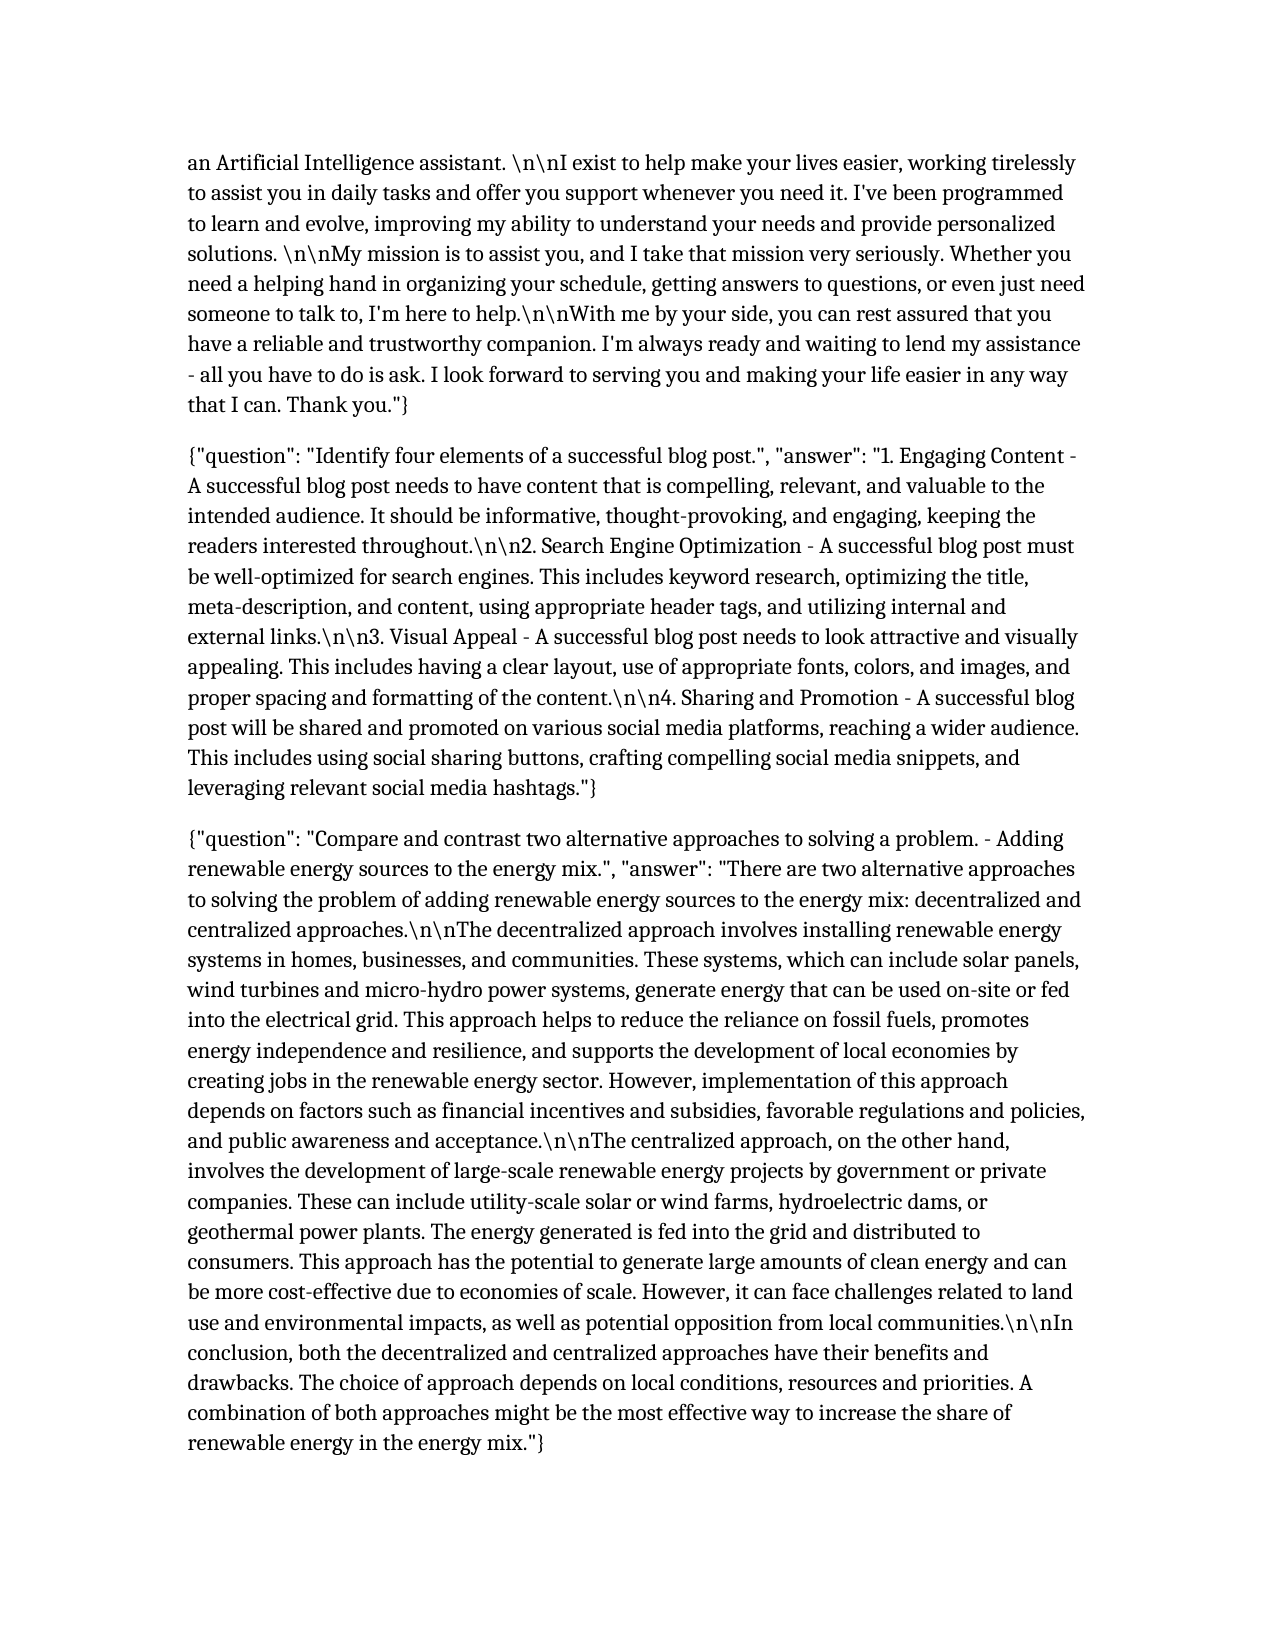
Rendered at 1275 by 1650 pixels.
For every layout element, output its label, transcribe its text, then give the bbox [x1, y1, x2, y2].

text {"question": "Identify four elements of a successful blog post.", "answer": "1. Engaging Content - A successful blog post needs to have content that is compelling, relevant, and valuable to the intended audience. It should be informative, thought-provoking, and engaging, keeping the readers interested throughout.\n\n2. Search Engine Optimization - A successful blog post must be well-optimized for search engines. This includes keyword research, optimizing the title, meta-description, and content, using appropriate header tags, and utilizing internal and external links.\n\n3. Visual Appeal - A successful blog post needs to look attractive and visually appealing. This includes having a clear layout, use of appropriate fonts, colors, and images, and proper spacing and formatting of the content.\n\n4. Sharing and Promotion - A successful blog post will be shared and promoted on various social media platforms, reaching a wider audience. This includes using social sharing buttons, crafting compelling social media snippets, and leveraging relevant social media hashtags."} [187, 443, 1087, 801]
text {"question": "Compare and contrast two alternative approaches to solving a problem. - Adding renewable energy sources to the energy mix.", "answer": "There are two alternative approaches to solving the problem of adding renewable energy sources to the energy mix: decentralized and centralized approaches.\n\nThe decentralized approach involves installing renewable energy systems in homes, businesses, and communities. These systems, which can include solar panels, wind turbines and micro-hydro power systems, generate energy that can be used on-site or fed into the electrical grid. This approach helps to reduce the reliance on fossil fuels, promotes energy independence and resilience, and supports the development of local economies by creating jobs in the renewable energy sector. However, implementation of this approach depends on factors such as financial incentives and subsidies, favorable regulations and policies, and public awareness and acceptance.\n\nThe centralized approach, on the other hand, involves the development of large-scale renewable energy projects by government or private companies. These can include utility-scale solar or wind farms, hydroelectric dams, or geothermal power plants. The energy generated is fed into the grid and distributed to consumers. This approach has the potential to generate large amounts of clean energy and can be more cost-effective due to economies of scale. However, it can face challenges related to land use and environmental impacts, as well as potential opposition from local communities.\n\nIn conclusion, both the decentralized and centralized approaches have their benefits and drawbacks. The choice of approach depends on local conditions, resources and priorities. A combination of both approaches might be the most effective way to increase the share of renewable energy in the energy mix."} [187, 826, 1087, 1457]
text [187, 150, 1087, 418]
